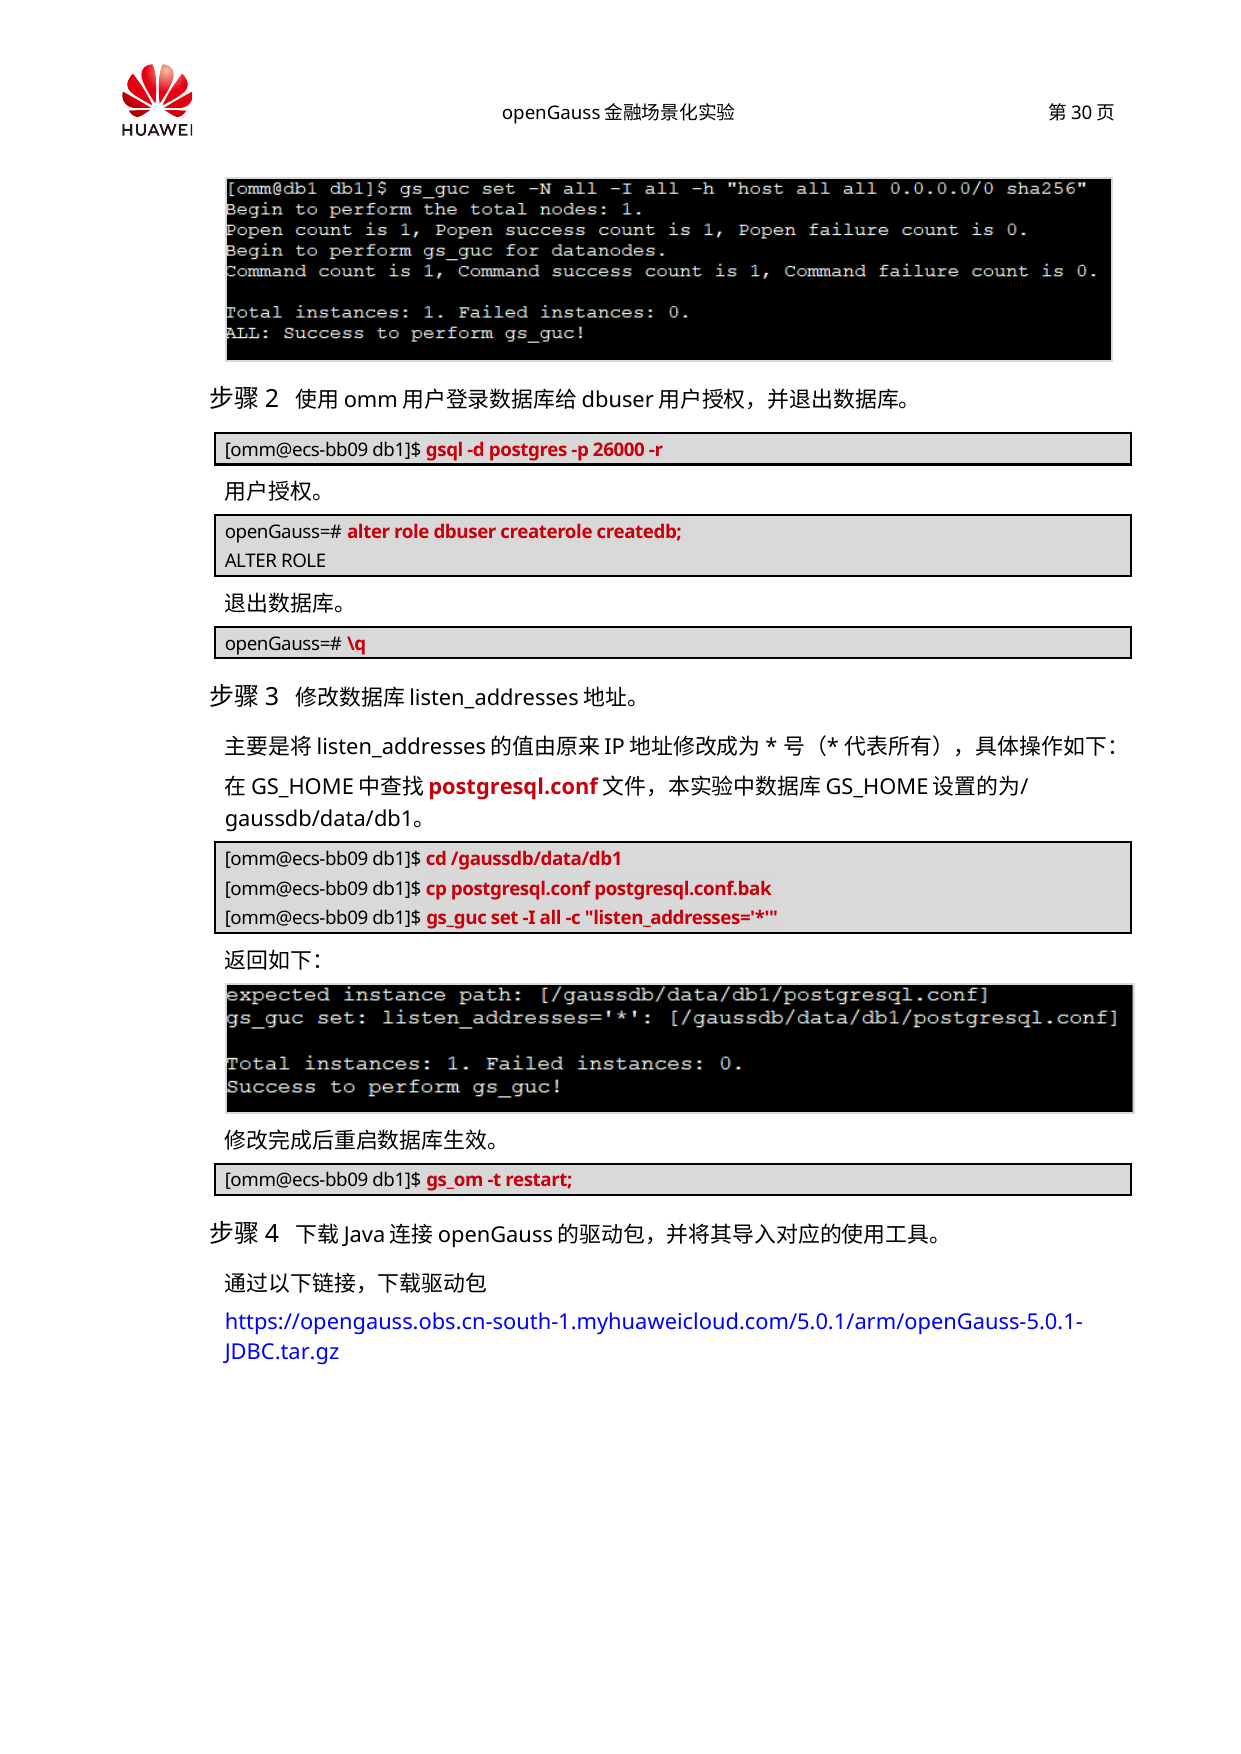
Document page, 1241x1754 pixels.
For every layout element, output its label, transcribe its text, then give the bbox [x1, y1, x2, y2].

text [omm@ecs-bb09 db1]$ gsql -d postgres -p 26000 -r [216, 434, 1130, 463]
text 返回如下： [224, 943, 1122, 974]
text [omm@ecs-bb09 db1]$ gs_guc set -I all -c "listen_addresses='*'" [216, 901, 1130, 932]
text https://opengauss.obs.cn-south-1.myhuaweicloud.com/5.0.1/arm/openGauss-5.0.1-JDBC.tar.gz [224, 1306, 1122, 1366]
text [omm@ecs-bb09 db1]$ gs_om -t restart; [216, 1165, 1130, 1194]
text 修改数据库listen_addresses地址。 [279, 676, 1122, 712]
text 通过以下链接，下载驱动包 [224, 1266, 1122, 1298]
picture [122, 64, 193, 136]
text 使用omm用户登录数据库给dbuser用户授权，并退出数据库。 [279, 379, 1122, 415]
text openGauss=# \q [216, 628, 1130, 657]
picture [227, 179, 1111, 360]
text 修改完成后重启数据库生效。 [224, 1123, 1122, 1154]
text 在GS_HOME中查找postgresql.conf文件，本实验中数据库GS_HOME设置的为/gaussdb/data/db1。 [224, 769, 1122, 833]
text 下载Java连接openGauss的驱动包，并将其导入对应的使用工具。 [279, 1213, 1122, 1249]
text ALTER ROLE [216, 543, 1130, 575]
text openGauss=# alter role dbuser createrole createdb; [216, 516, 1130, 543]
text [omm@ecs-bb09 db1]$ cd /gaussdb/data/db1 [216, 843, 1130, 871]
text 主要是将listen_addresses的值由原来IP地址修改成为 * 号（* 代表所有），具体操作如下： [224, 729, 1122, 761]
text [omm@ecs-bb09 db1]$ cp postgresql.conf postgresql.conf.bak [216, 871, 1130, 901]
text 退出数据库。 [224, 586, 1122, 617]
text 用户授权。 [224, 474, 1122, 506]
picture [227, 985, 1133, 1112]
